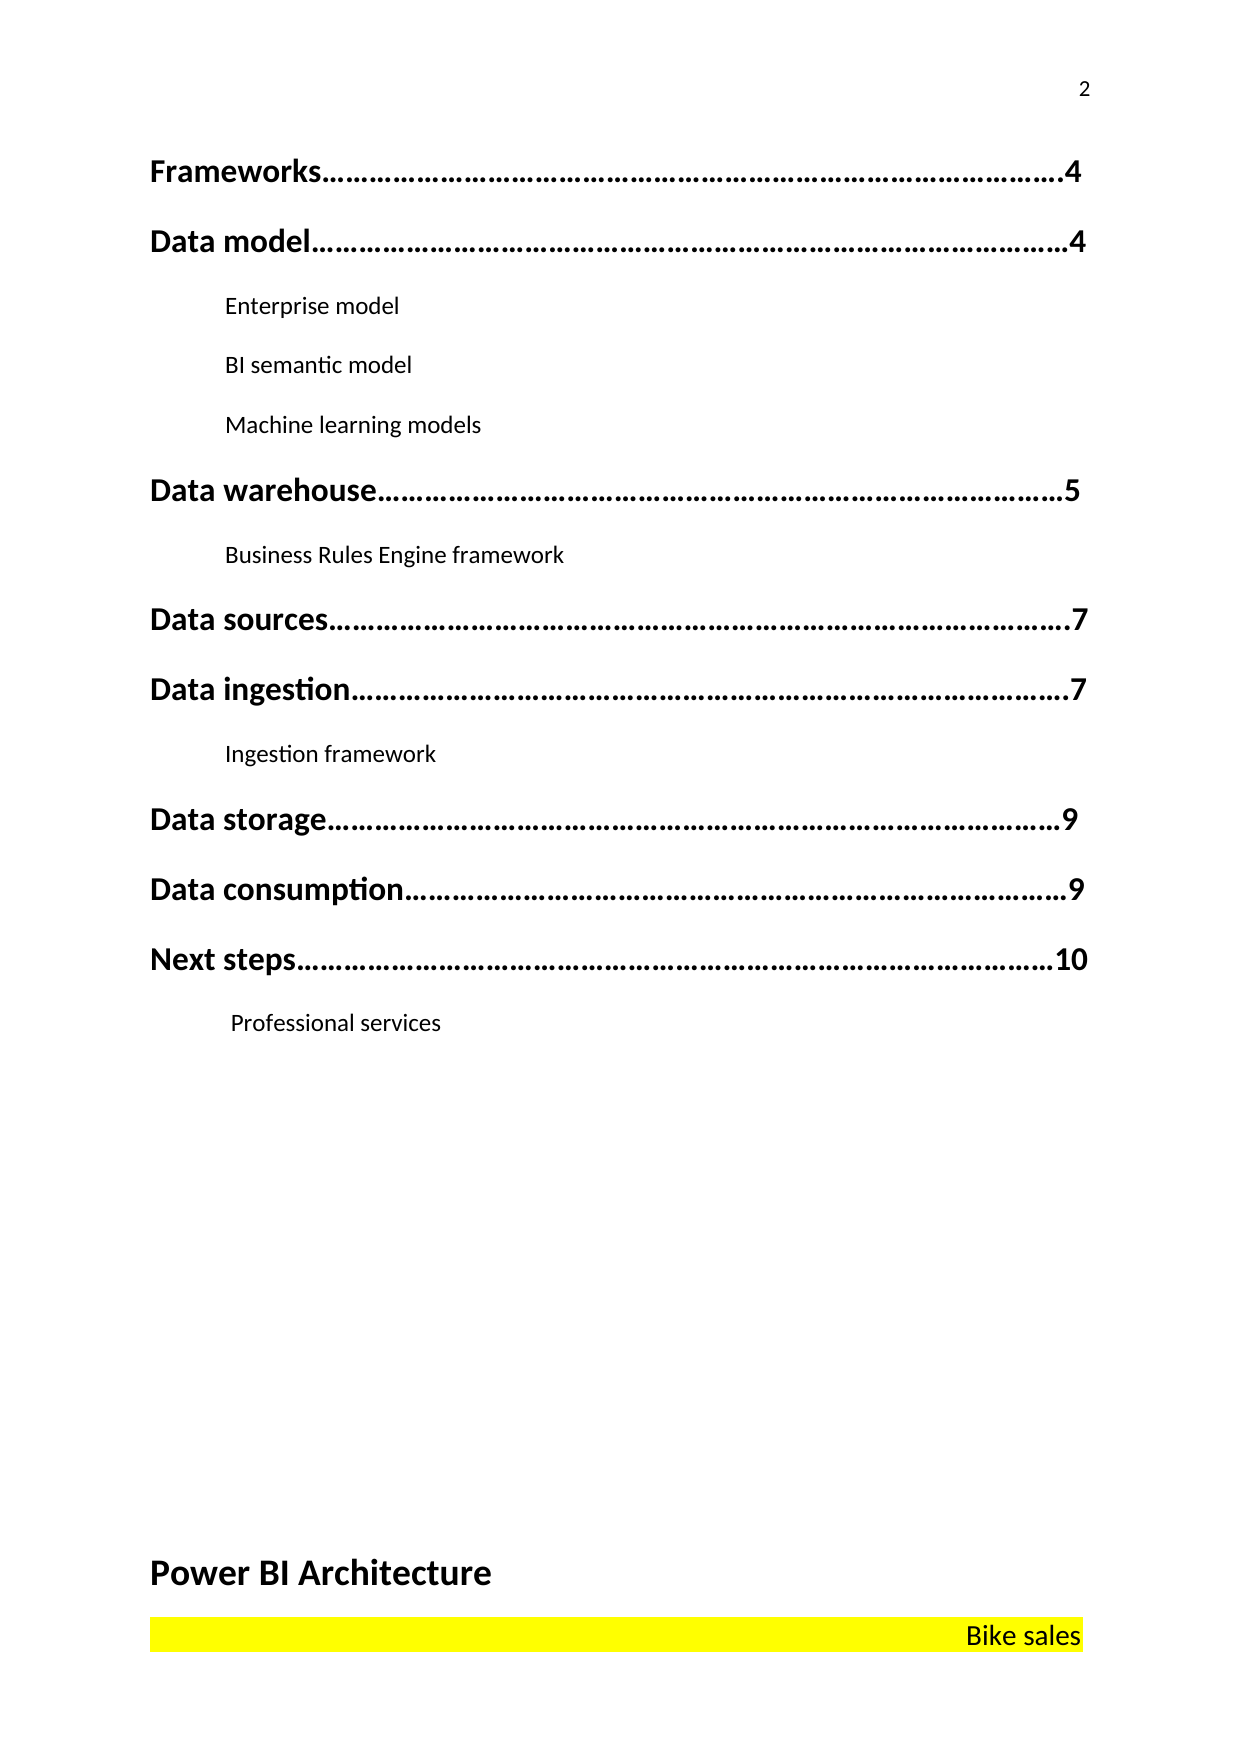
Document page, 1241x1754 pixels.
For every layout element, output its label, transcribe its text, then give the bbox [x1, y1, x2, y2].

text Enterprise model [150, 290, 1090, 320]
text Data sources………………………………………………………………………………….7 [150, 598, 1090, 639]
text Data warehouse……………………………………………………………………………5 [150, 469, 1090, 509]
text Data model……………………………………………………………………………………4 [150, 220, 1090, 261]
text Frameworks………………………………………………………………………………….4 [150, 150, 1090, 191]
text BI semantic model [150, 349, 1090, 380]
text Data consumption…………………………………………………………………………9 [150, 868, 1090, 908]
text Next steps……………………………………………………………………………………10 [150, 938, 1090, 978]
text Business Rules Engine framework [150, 539, 1090, 569]
text Ingestion framework [150, 738, 1090, 769]
text Power BI Architecture [150, 1549, 1090, 1595]
text Machine learning models [150, 409, 1090, 440]
text Data ingestion……………………………………………………………………………….7 [150, 668, 1090, 709]
text Data storage…………………………………………………………………………………9 [150, 798, 1090, 839]
text Professional services [150, 1008, 1090, 1038]
